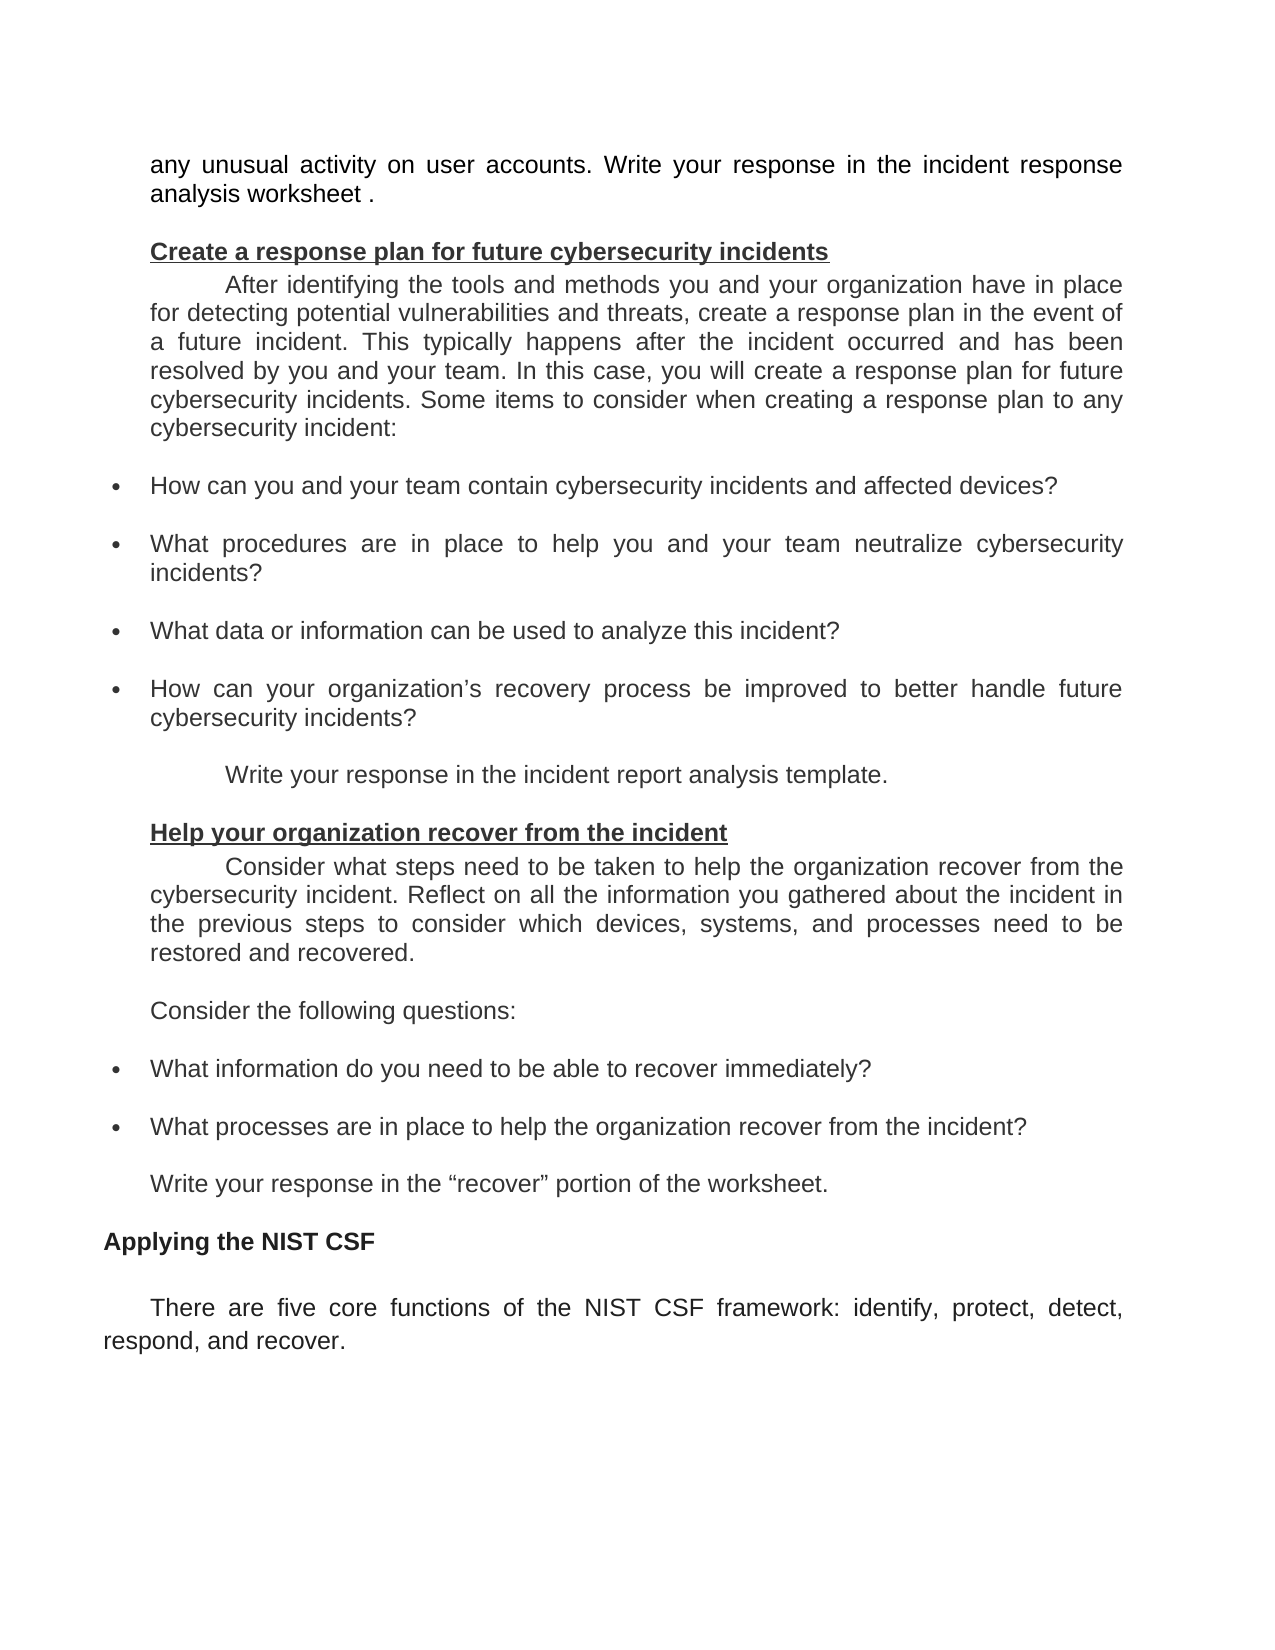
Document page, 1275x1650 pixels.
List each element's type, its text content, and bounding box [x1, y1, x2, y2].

text Consider what steps need to be taken to help the organization recover from the cybersecurity incident. Reflect on all the information you gathered about the incident in the previous steps to consider which devices, systems, and processes need to be restored and recovered. [150, 851, 1125, 966]
text There are five core functions of the NIST CSF framework: identify, protect, detect, respond, and recover. [103, 1293, 1125, 1355]
text Write your response in the incident report analysis template. [150, 761, 1125, 789]
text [150, 150, 1125, 207]
list What data or information can be used to analyze this incident? [112, 616, 1125, 645]
text Applying the NIST CSF [103, 1227, 1125, 1256]
list What processes are in place to help the organization recover from the incident? [112, 1111, 1125, 1140]
list What procedures are in place to help you and your team neutralize cybersecurity incidents? [112, 529, 1125, 587]
text Consider the following questions: [150, 996, 1125, 1024]
subtitle Create a response plan for future cybersecurity incidents [150, 237, 1125, 265]
list What information do you need to be able to recover immediately? [112, 1053, 1125, 1082]
subtitle Help your organization recover from the incident [150, 818, 1125, 847]
text After identifying the tools and methods you and your organization have in place for detecting potential vulnerabilities and threats, create a response plan in the event of a future incident. This typically happens after the incident occurred and has been resolved by you and your team. In this case, you will create a response plan for future cybersecurity incidents. Some items to consider when creating a response plan to any cybersecurity incident: [150, 270, 1125, 442]
list How can you and your team contain cybersecurity incidents and affected devices? [112, 471, 1125, 500]
list How can your organization’s recovery process be improved to better handle future cybersecurity incidents? [112, 674, 1125, 731]
text Write your response in the “recover” portion of the worksheet. [150, 1169, 1125, 1198]
